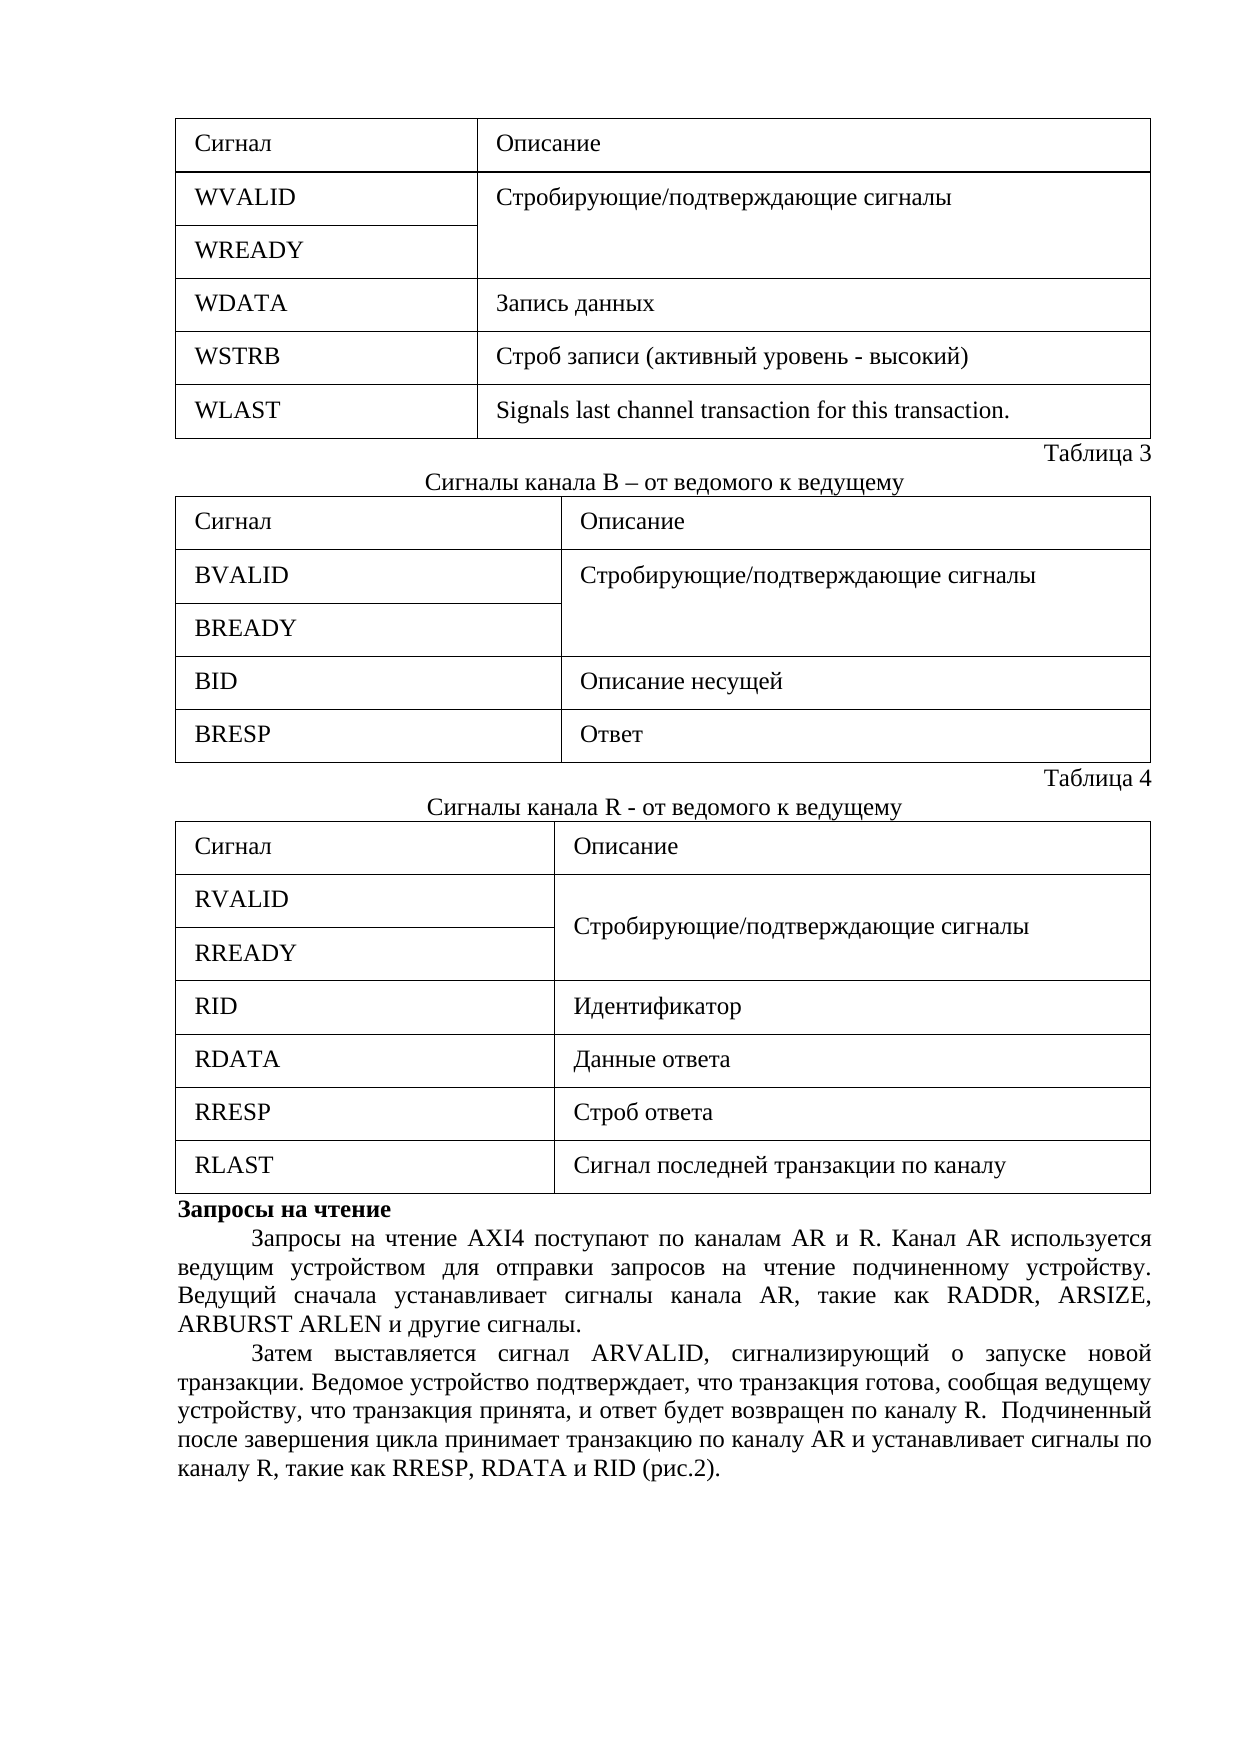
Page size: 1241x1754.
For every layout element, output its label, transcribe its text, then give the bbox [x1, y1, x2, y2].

text Сигналы канала R - от ведомого к ведущему [177, 792, 1152, 821]
text Запросы на чтение [177, 1194, 1152, 1223]
text Таблица 4 [177, 763, 1152, 792]
table_header Сигнал [176, 497, 561, 549]
table_cell RDATA [176, 1035, 554, 1087]
table_header Сигнал [176, 119, 477, 171]
table_cell BVALID [176, 550, 561, 602]
table_cell Данные ответа [555, 1035, 1150, 1087]
text Таблица 3 [177, 438, 1152, 467]
table_cell Описание несущей [562, 657, 1150, 709]
table_cell BID [176, 657, 561, 709]
table_header Описание [478, 119, 1150, 171]
table_cell WDATA [176, 279, 477, 331]
table_cell Стробирующие/подтверждающие сигналы [478, 173, 1150, 278]
table_cell RLAST [176, 1141, 554, 1193]
table_cell RRESP [176, 1088, 554, 1140]
table_cell Запись данных [478, 279, 1150, 331]
table_cell Signals last channel transaction for this transaction. [478, 385, 1150, 437]
table_header Описание [555, 822, 1150, 874]
table_cell Стробирующие/подтверждающие сигналы [562, 550, 1150, 656]
table_cell WLAST [176, 385, 477, 437]
text Затем выставляется сигнал ARVALID, сигнализирующий о запуске новой транзакции. Ведомое устройство подтверждает, что транзакция готова, сообщая ведущему устройству, что транзакция принята, и ответ будет возвращен по каналу R. Подчиненный после завершения цикла принимает транзакцию по каналу AR и устанавливает сигналы по каналу R, такие как RRESP, RDATA и RID (рис.2). [177, 1338, 1152, 1482]
text Запросы на чтение AXI4 поступают по каналам AR и R. Канал AR используется ведущим устройством для отправки запросов на чтение подчиненному устройству. Ведущий сначала устанавливает сигналы канала AR, такие как RADDR, ARSIZE, ARBURST ARLEN и другие сигналы. [177, 1223, 1152, 1338]
table_cell Строб ответа [555, 1088, 1150, 1140]
table_cell Строб записи (активный уровень - высокий) [478, 332, 1150, 384]
table_cell BREADY [176, 604, 561, 656]
table_cell WREADY [176, 226, 477, 278]
table_cell RVALID [176, 875, 554, 927]
table_cell Идентификатор [555, 981, 1150, 1034]
table_cell Сигнал последней транзакции по каналу [555, 1141, 1150, 1193]
table_cell Ответ [562, 710, 1150, 762]
table_header Сигнал [176, 822, 554, 874]
table_header Описание [562, 497, 1150, 549]
table_cell WVALID [176, 173, 477, 224]
table_cell Стробирующие/подтверждающие сигналы [555, 875, 1150, 980]
table_cell WSTRB [176, 332, 477, 384]
table_cell RREADY [176, 928, 554, 980]
table_cell RID [176, 981, 554, 1034]
text Сигналы канала B – от ведомого к ведущему [177, 467, 1152, 496]
table_cell BRESP [176, 710, 561, 762]
